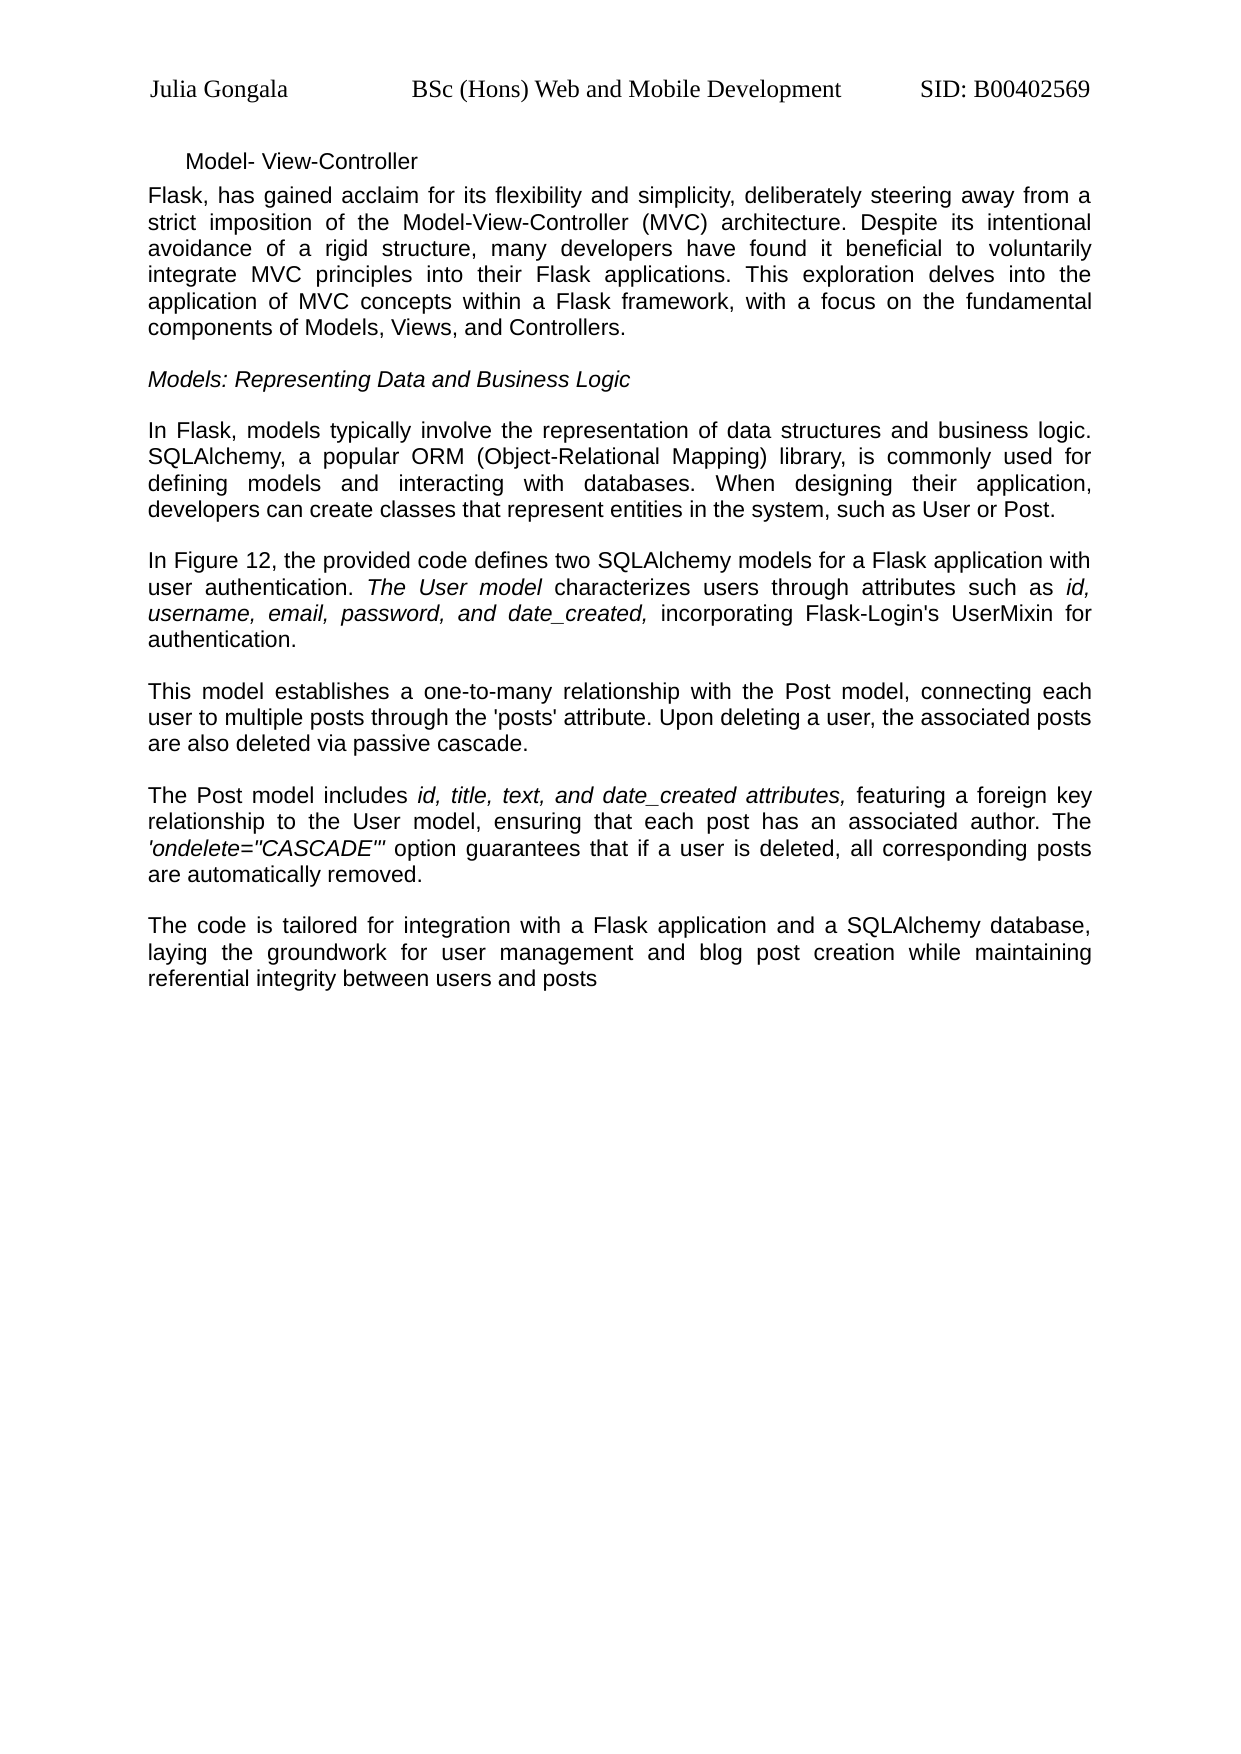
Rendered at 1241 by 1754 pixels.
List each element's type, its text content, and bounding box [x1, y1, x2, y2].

text In Figure 12, the provided code defines two SQLAlchemy models for a Flask application with user authentication. The User model characterizes users through attributes such as id, username, email, password, and date_created, incorporating Flask-Login's UserMixin for authentication. [148, 547, 1092, 653]
text Flask, has gained acclaim for its flexibility and simplicity, deliberately steering away from a strict imposition of the Model-View-Controller (MVC) architecture. Despite its intentional avoidance of a rigid structure, many developers have found it beneficial to voluntarily integrate MVC principles into their Flask applications. This exploration delves into the application of MVC concepts within a Flask framework, with a focus on the fundamental components of Models, Views, and Controllers. [148, 182, 1092, 341]
text The code is tailored for integration with a Flask application and a SQLAlchemy database, laying the groundwork for user management and blog post creation while maintaining referential integrity between users and posts [148, 912, 1092, 991]
text Models: Representing Data and Business Logic [148, 366, 1092, 392]
text In Flask, models typically involve the representation of data structures and business logic. SQLAlchemy, a popular ORM (Object-Relational Mapping) library, is commonly used for defining models and interacting with databases. When designing their application, developers can create classes that represent entities in the system, such as User or Post. [148, 417, 1092, 522]
text This model establishes a one-to-many relationship with the Post model, connecting each user to multiple posts through the 'posts' attribute. Upon deleting a user, the associated posts are also deleted via passive cascade. [148, 678, 1092, 757]
subtitle Model- View-Controller [185, 148, 1092, 174]
text The Post model includes id, title, text, and date_created attributes, featuring a foreign key relationship to the User model, ensuring that each post has an associated author. The 'ondelete="CASCADE"' option guarantees that if a user is deleted, all corresponding posts are automatically removed. [148, 782, 1092, 887]
